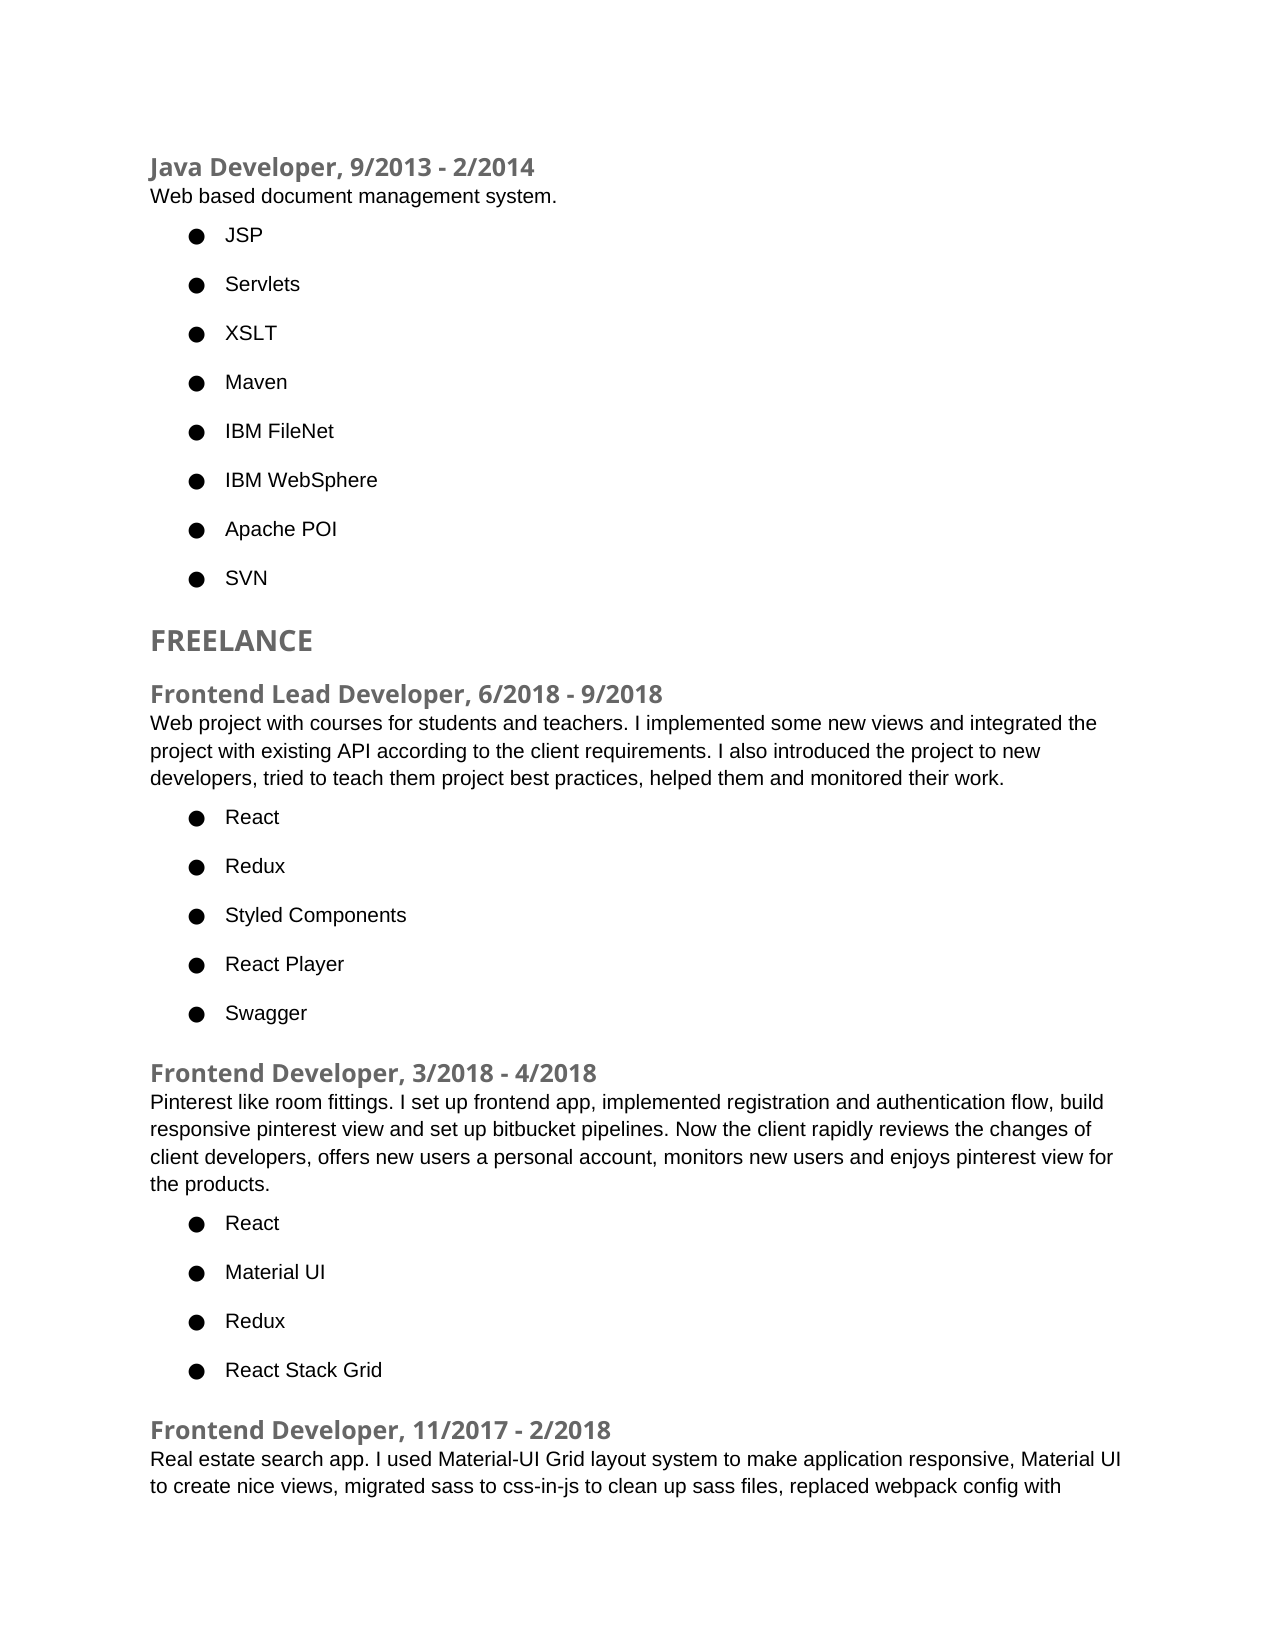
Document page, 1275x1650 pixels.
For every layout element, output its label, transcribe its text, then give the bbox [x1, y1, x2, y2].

subtitle Frontend Lead Developer, 6/2018 - 9/2018 [150, 677, 1125, 711]
list React [187, 1200, 1125, 1242]
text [150, 1447, 1125, 1498]
subtitle FREELANCE [150, 621, 1125, 660]
list React Player [187, 941, 1125, 983]
list IBM WebSphere [187, 457, 1125, 499]
list Redux [187, 843, 1125, 885]
list JSP [187, 212, 1125, 254]
list Styled Components [187, 892, 1125, 934]
list XSLT [187, 310, 1125, 352]
list Material UI [187, 1249, 1125, 1291]
text Pinterest like room fittings. I set up frontend app, implemented registration and authentication flow, build responsive pinterest view and set up bitbucket pipelines. Now the client rapidly reviews the changes of client developers, offers new users a personal account, monitors new users and enjoys pinterest view for the products. [150, 1090, 1125, 1196]
list Apache POI [187, 506, 1125, 549]
text Web based document management system. [150, 184, 1125, 208]
list Redux [187, 1298, 1125, 1341]
subtitle Java Developer, 9/2013 - 2/2014 [150, 150, 1125, 184]
list SVN [187, 555, 1125, 598]
subtitle Frontend Developer, 3/2018 - 4/2018 [150, 1056, 1125, 1090]
list Maven [187, 359, 1125, 401]
list IBM FileNet [187, 408, 1125, 451]
list React [187, 794, 1125, 836]
subtitle Frontend Developer, 11/2017 - 2/2018 [150, 1413, 1125, 1447]
text Web project with courses for students and teachers. I implemented some new views and integrated the project with existing API according to the client requirements. I also introduced the project to new developers, tried to teach them project best practices, helped them and monitored their work. [150, 711, 1125, 790]
list React Stack Grid [187, 1347, 1125, 1389]
list Swagger [187, 990, 1125, 1033]
list Servlets [187, 261, 1125, 303]
